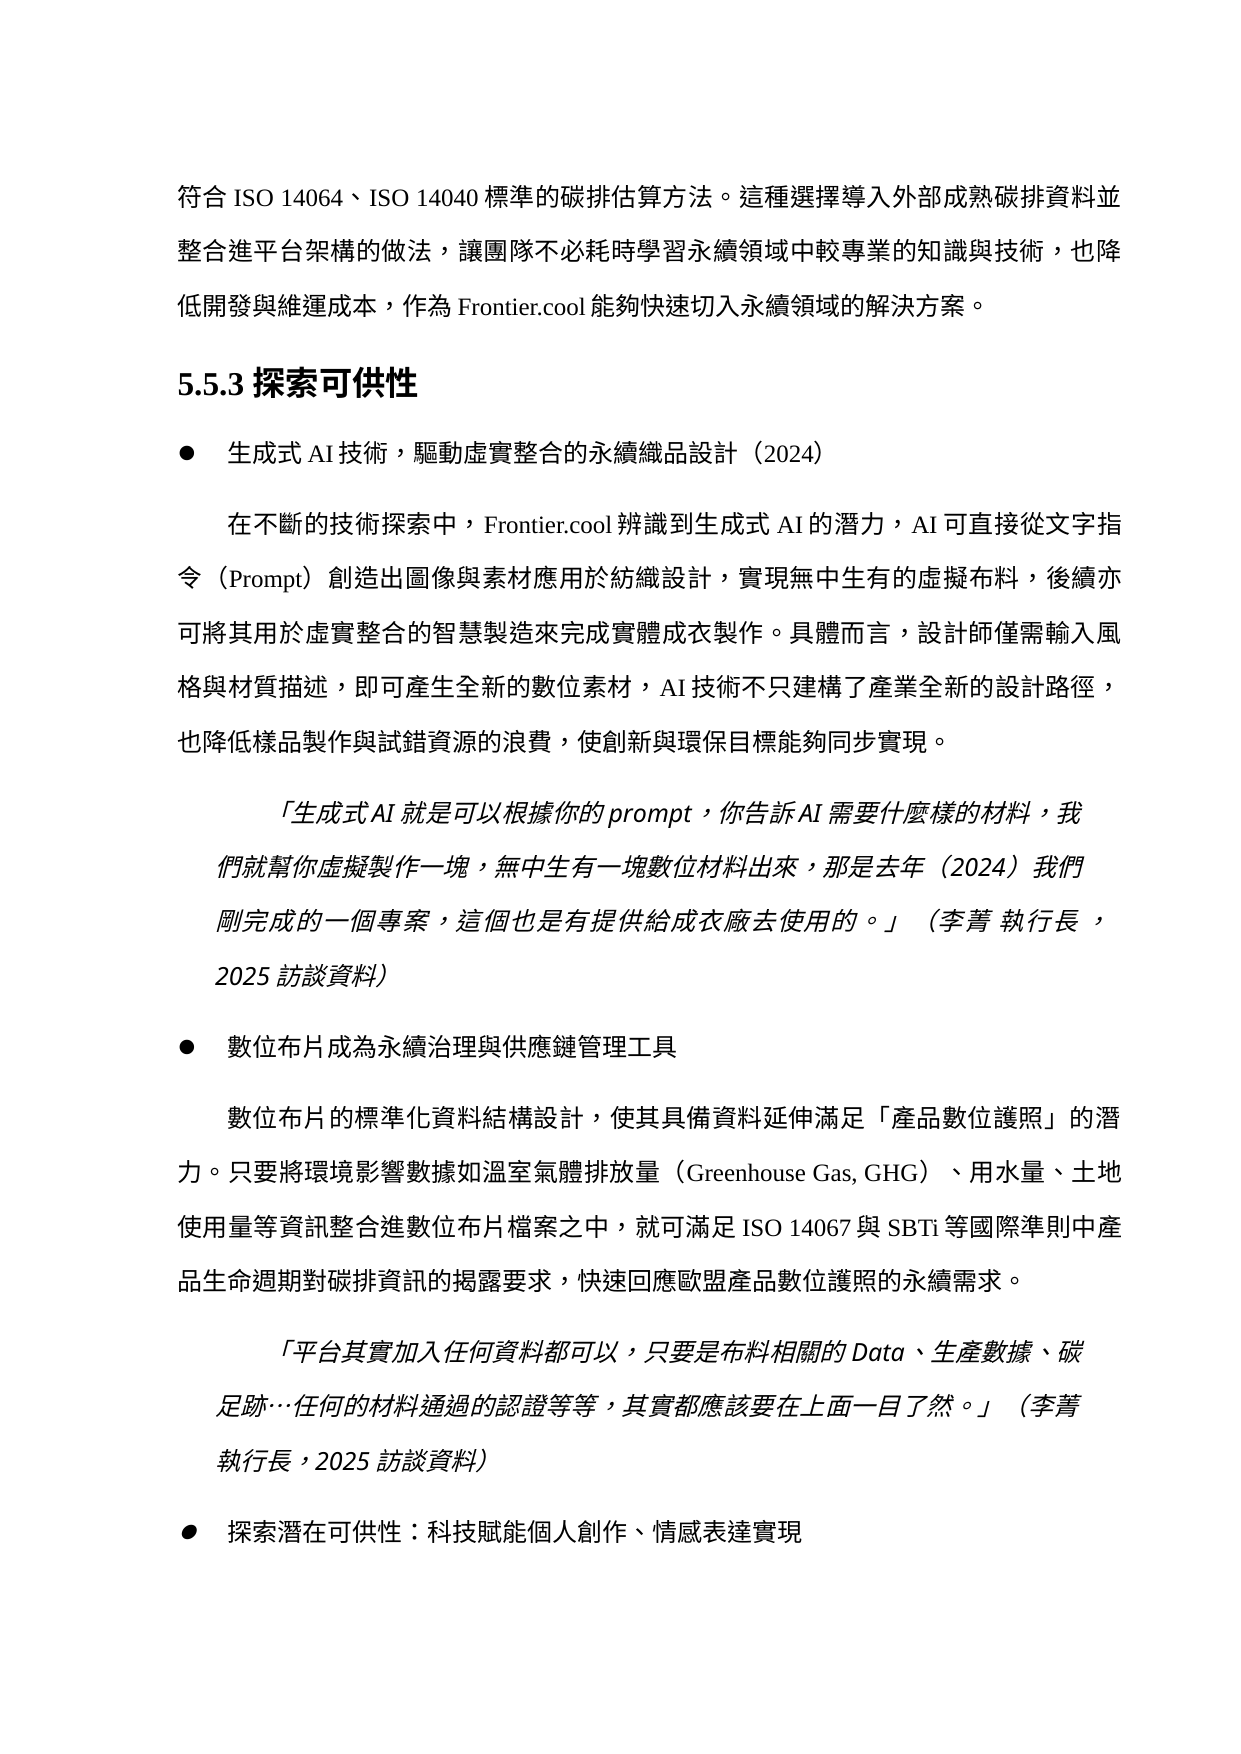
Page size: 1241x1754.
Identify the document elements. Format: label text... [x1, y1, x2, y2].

text 數位布片成為永續治理與供應鏈管理工具 [177, 1027, 1122, 1063]
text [177, 177, 1122, 322]
text 生成式AI技術，驅動虛實整合的永續織品設計（2024） [177, 433, 1122, 470]
text 「生成式AI就是可以根據你的prompt，你告訴AI需要什麼樣的材料，我們就幫你虛擬製作一塊，無中生有一塊數位材料出來，那是去年（2024）我們剛完成的一個專案，這個也是有提供給成衣廠去使用的。」（李菁 執行長，2025訪談資料） [215, 793, 1084, 992]
text 探索潛在可供性：科技賦能個人創作、情感表達實現 [177, 1512, 1122, 1548]
subtitle 5.5.3 探索可供性 [177, 357, 1122, 405]
text 在不斷的技術探索中，Frontier.cool辨識到生成式AI的潛力，AI可直接從文字指令（Prompt）創造出圖像與素材應用於紡織設計，實現無中生有的虛擬布料，後續亦可將其用於虛實整合的智慧製造來完成實體成衣製作。具體而言，設計師僅需輸入風格與材質描述，即可產生全新的數位素材，AI技術不只建構了產業全新的設計路徑，也降低樣品製作與試錯資源的浪費，使創新與環保目標能夠同步實現。 [177, 504, 1122, 758]
text 「平台其實加入任何資料都可以，只要是布料相關的Data、生產數據、碳足跡…任何的材料通過的認證等等，其實都應該要在上面一目了然。」（李菁 執行長，2025訪談資料） [215, 1332, 1084, 1477]
text 數位布片的標準化資料結構設計，使其具備資料延伸滿足「產品數位護照」的潛力。只要將環境影響數據如溫室氣體排放量（Greenhouse Gas, GHG）、用水量、土地使用量等資訊整合進數位布片檔案之中，就可滿足ISO 14067與SBTi等國際準則中產品生命週期對碳排資訊的揭露要求，快速回應歐盟產品數位護照的永續需求。 [177, 1098, 1122, 1298]
